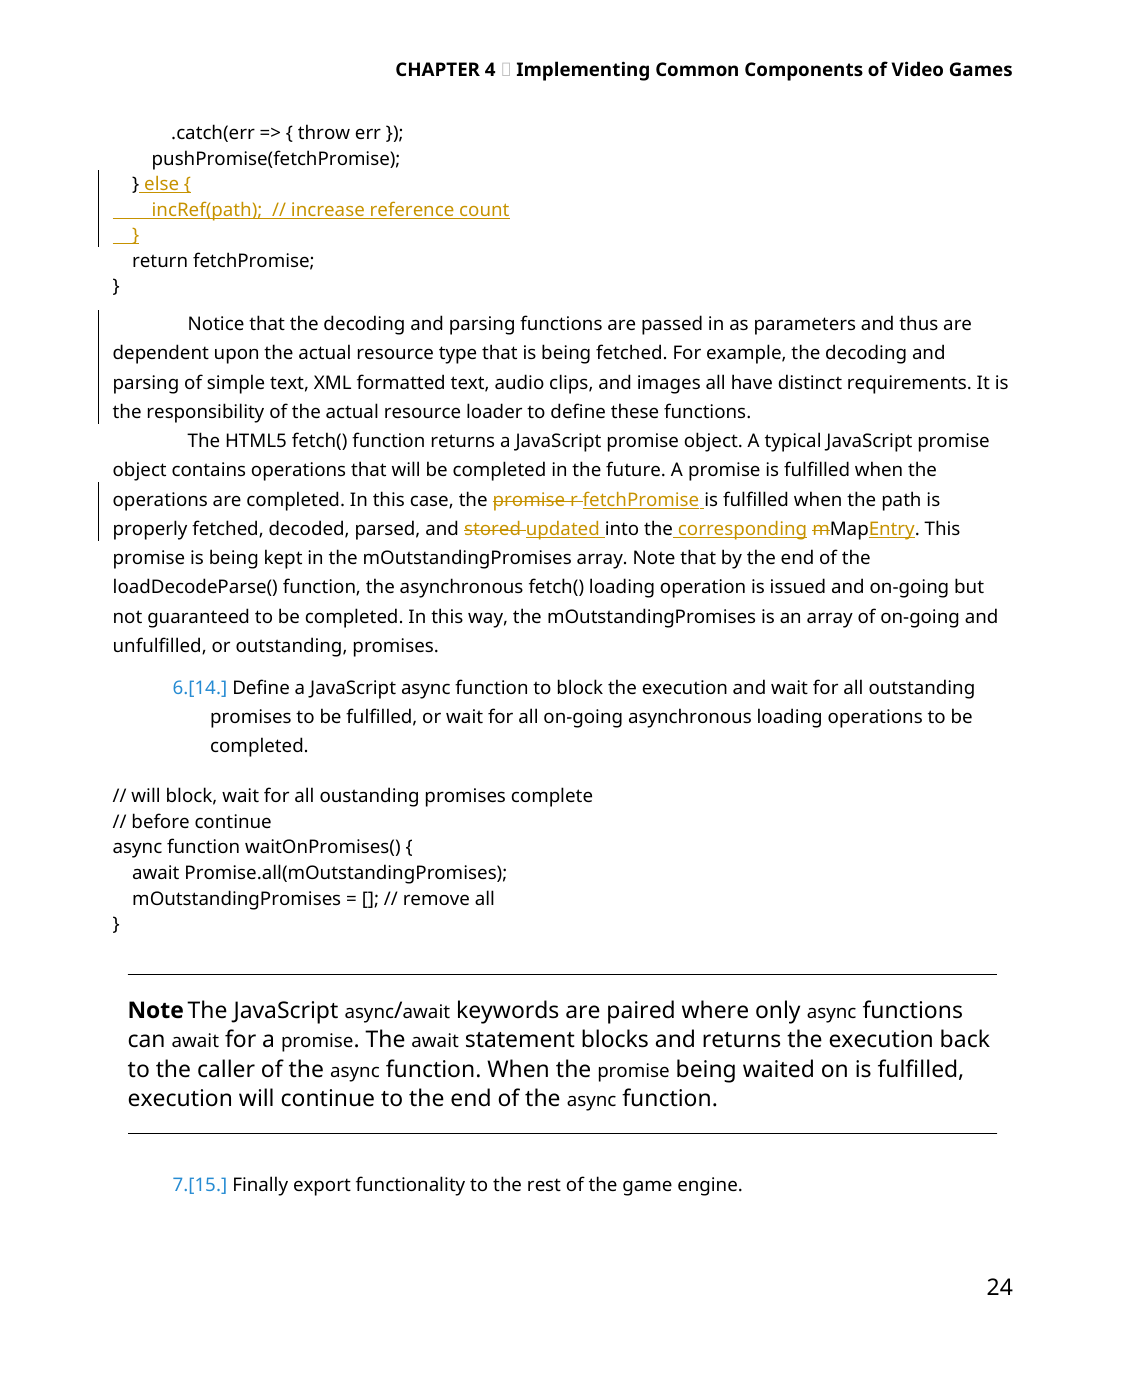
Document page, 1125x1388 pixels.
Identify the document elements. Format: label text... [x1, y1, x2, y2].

list Finally export functionality to the rest of the game engine. [172, 1171, 1012, 1197]
text // will block, wait for all oustanding promises complete [112, 783, 1012, 808]
text return fetchPromise; [112, 247, 1012, 272]
text } [112, 910, 1012, 936]
text async function waitOnPromises() { [112, 834, 1012, 859]
text // before continue [112, 808, 1012, 834]
text } [112, 272, 1012, 298]
text The HTML5 fetch() function returns a JavaScript promise object. A typical JavaScript promise object contains operations that will be completed in the future. A promise is fulfilled when the operations are completed. In this case, the is fulfilled when the path is properly fetched, decoded, parsed, and into the Map. This promise is being kept in the mOutstandingPromises array. Note that by the end of the loadDecodeParse() function, the asynchronous fetch() loading operation is issued and on-going but not guaranteed to be completed. In this way, the mOutstandingPromises is an array of on-going and unfulfilled, or outstanding, promises. [112, 427, 1012, 658]
text .catch(err => { throw err }); [112, 119, 1012, 145]
text mOutstandingPromises = []; // remove all [112, 885, 1012, 910]
text Notice that the decoding and parsing functions are passed in as parameters and thus are dependent upon the actual resource type that is being fetched. For example, the decoding and parsing of simple text, XML formatted text, audio clips, and images all have distinct requirements. It is the responsibility of the actual resource loader to define these functions. [112, 310, 1012, 424]
text pushPromise(fetchPromise); [112, 145, 1012, 170]
text Note The JavaScript async/await keywords are paired where only async functions can await for a promise. The await statement blocks and returns the execution back to the caller of the async function. When the promise being waited on is fulfilled, execution will continue to the end of the async function. [127, 975, 997, 1134]
text await Promise.all(mOutstandingPromises); [112, 859, 1012, 885]
list Define a JavaScript async function to block the execution and wait for all outstanding promises to be fulfilled, or wait for all on-going asynchronous loading operations to be completed. [172, 674, 1012, 758]
text } [112, 170, 1012, 196]
